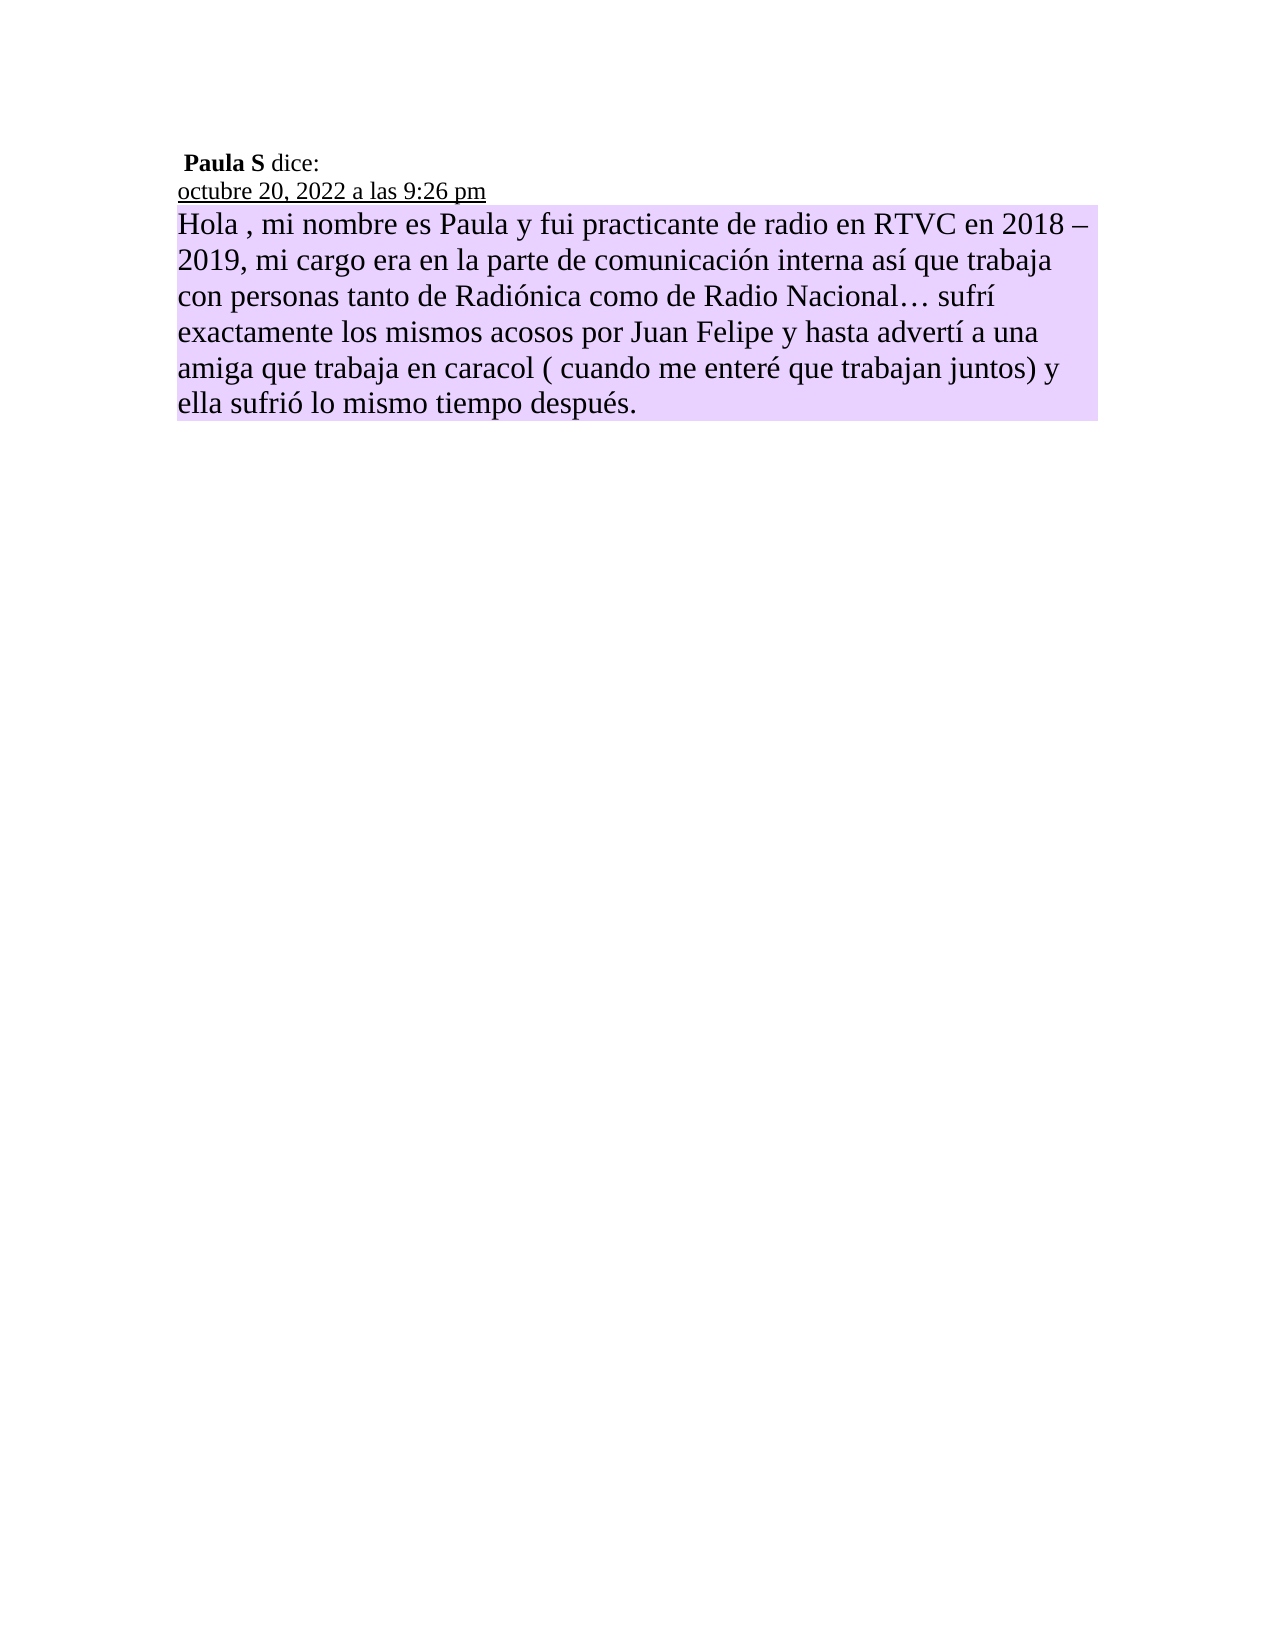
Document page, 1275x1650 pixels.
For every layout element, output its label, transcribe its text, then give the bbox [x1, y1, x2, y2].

text Paula S dice: [177, 148, 1098, 176]
text octubre 20, 2022 a las 9:26 pm [177, 176, 1098, 205]
text Hola , mi nombre es Paula y fui practicante de radio en RTVC en 2018 – 2019, mi cargo era en la parte de comunicación interna así que trabaja con personas tanto de Radiónica como de Radio Nacional… sufrí exactamente los mismos acosos por Juan Felipe y hasta advertí a una amiga que trabaja en caracol ( cuando me enteré que trabajan juntos) y ella sufrió lo mismo tiempo después. [177, 205, 1098, 421]
